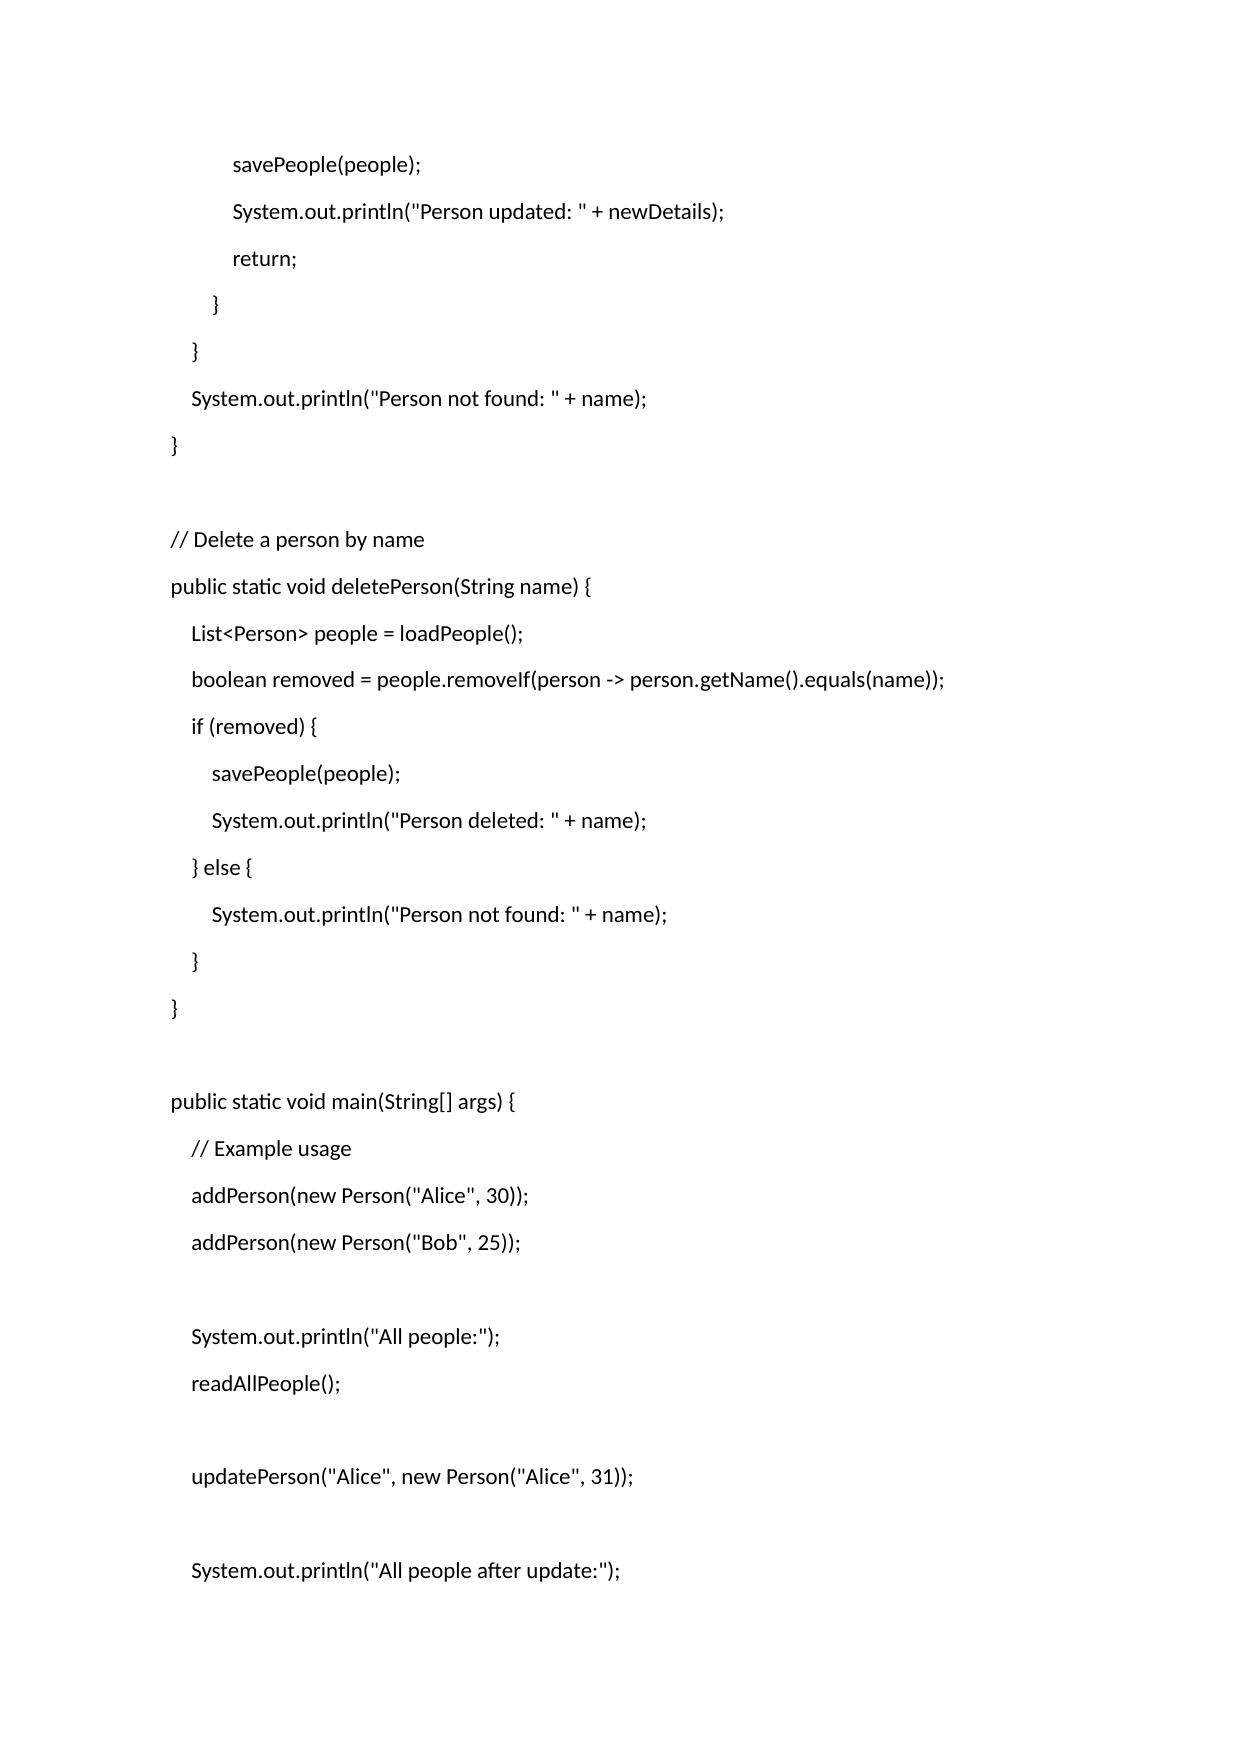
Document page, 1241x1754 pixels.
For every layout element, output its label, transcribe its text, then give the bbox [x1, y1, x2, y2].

text } [150, 431, 1090, 459]
text readAllPeople(); [150, 1369, 1090, 1397]
text public static void main(String[] args) { [150, 1087, 1090, 1116]
text // Example usage [150, 1134, 1090, 1162]
text savePeople(people); [150, 759, 1090, 787]
text savePeople(people); [150, 150, 1090, 178]
text System.out.println("All people:"); [150, 1322, 1090, 1350]
text List<Person> people = loadPeople(); [150, 619, 1090, 647]
text public static void deletePerson(String name) { [150, 572, 1090, 600]
text System.out.println("Person updated: " + newDetails); [150, 197, 1090, 225]
text } [150, 947, 1090, 975]
text // Delete a person by name [150, 525, 1090, 553]
text boolean removed = people.removeIf(person -> person.getName().equals(name)); [150, 666, 1090, 694]
text System.out.println("All people after update:"); [150, 1556, 1090, 1584]
text System.out.println("Person not found: " + name); [150, 900, 1090, 928]
text } [150, 994, 1090, 1022]
text updatePerson("Alice", new Person("Alice", 31)); [150, 1462, 1090, 1491]
text } [150, 291, 1090, 319]
text } else { [150, 853, 1090, 881]
text System.out.println("Person deleted: " + name); [150, 806, 1090, 834]
text } [150, 337, 1090, 366]
text System.out.println("Person not found: " + name); [150, 384, 1090, 412]
text if (removed) { [150, 712, 1090, 741]
text addPerson(new Person("Bob", 25)); [150, 1228, 1090, 1256]
text return; [150, 244, 1090, 272]
text addPerson(new Person("Alice", 30)); [150, 1181, 1090, 1209]
